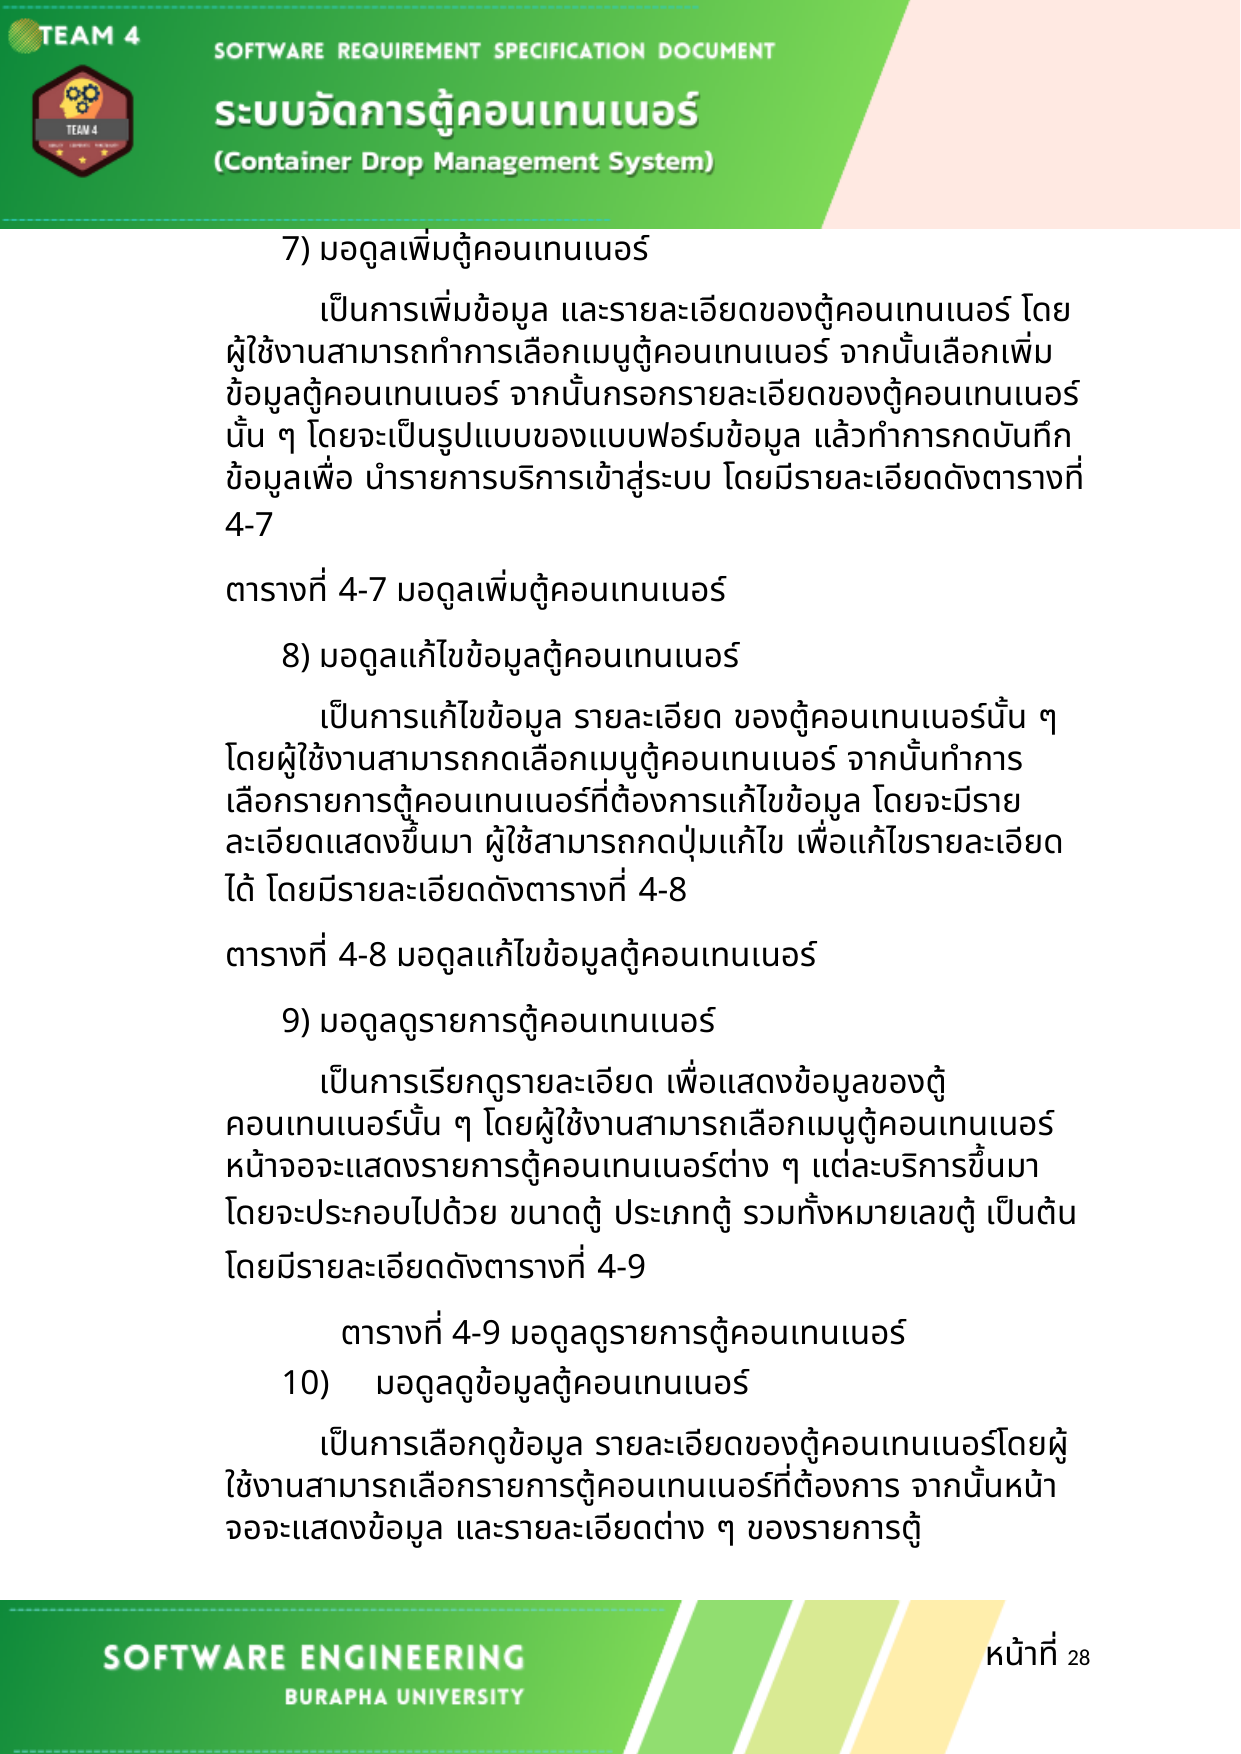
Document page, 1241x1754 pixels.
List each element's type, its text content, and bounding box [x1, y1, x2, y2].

picture [0, 0, 1241, 229]
text เป็นการเพิ่มข้อมูล และรายละเอียดของตู้คอนเทนเนอร์ โดยผู้ใช้งานสามารถทำการเลือกเมนูตู้คอนเทนเนอร์ จากนั้นเลือกเพิ่มข้อมูลตู้คอนเทนเนอร์ จากนั้นกรอกรายละเอียดของตู้คอนเทนเนอร์นั้น ๆ โดยจะเป็นรูปแบบของแบบฟอร์มข้อมูล แล้วทำการกดบันทึกข้อมูลเพื่อ นำรายการบริการเข้าสู่ระบบ โดยมีรายละเอียดดังตารางที่ 4-7 [225, 291, 1090, 546]
list มอดูลแก้ไขข้อมูลตู้คอนเทนเนอร์ [281, 632, 1090, 677]
text เป็นการเรียกดูรายละเอียด เพื่อแสดงข้อมูลของตู้คอนเทนเนอร์นั้น ๆ โดยผู้ใช้งานสามารถเลือกเมนูตู้คอนเทนเนอร์หน้าจอจะแสดงรายการตู้คอนเทนเนอร์ต่าง ๆ แต่ละบริการขึ้นมา โดยจะประกอบไปด้วย ขนาดตู้ ประเภทตู้ รวมทั้งหมายเลขตู้ เป็นต้น โดยมีรายละเอียดดังตารางที่ 4-9 [225, 1062, 1090, 1288]
list มอดูลดูข้อมูลตู้คอนเทนเนอร์ [281, 1359, 1090, 1404]
text เป็นการแก้ไขข้อมูล รายละเอียด ของตู้คอนเทนเนอร์นั้น ๆ โดยผู้ใช้งานสามารถกดเลือกเมนูตู้คอนเทนเนอร์ จากนั้นทำการเลือกรายการตู้คอนเทนเนอร์ที่ต้องการแก้ไขข้อมูล โดยจะมีรายละเอียดแสดงขึ้นมา ผู้ใช้สามารถกดปุ่มแก้ไข เพื่อแก้ไขรายละเอียดได้ โดยมีรายละเอียดดังตารางที่ 4-8 [225, 697, 1090, 911]
list มอดูลเพิ่มตู้คอนเทนเนอร์ [281, 225, 1090, 270]
text ตารางที่ 4-9 มอดูลดูรายการตู้คอนเทนเนอร์ [281, 1308, 1090, 1359]
text ตารางที่ 4-7 มอดูลเพิ่มตู้คอนเทนเนอร์ [225, 566, 1090, 612]
text ตารางที่ 4-8 มอดูลแก้ไขข้อมูลตู้คอนเทนเนอร์ [225, 931, 1090, 976]
picture [0, 1600, 1241, 1754]
list มอดูลดูรายการตู้คอนเทนเนอร์ [281, 997, 1090, 1042]
